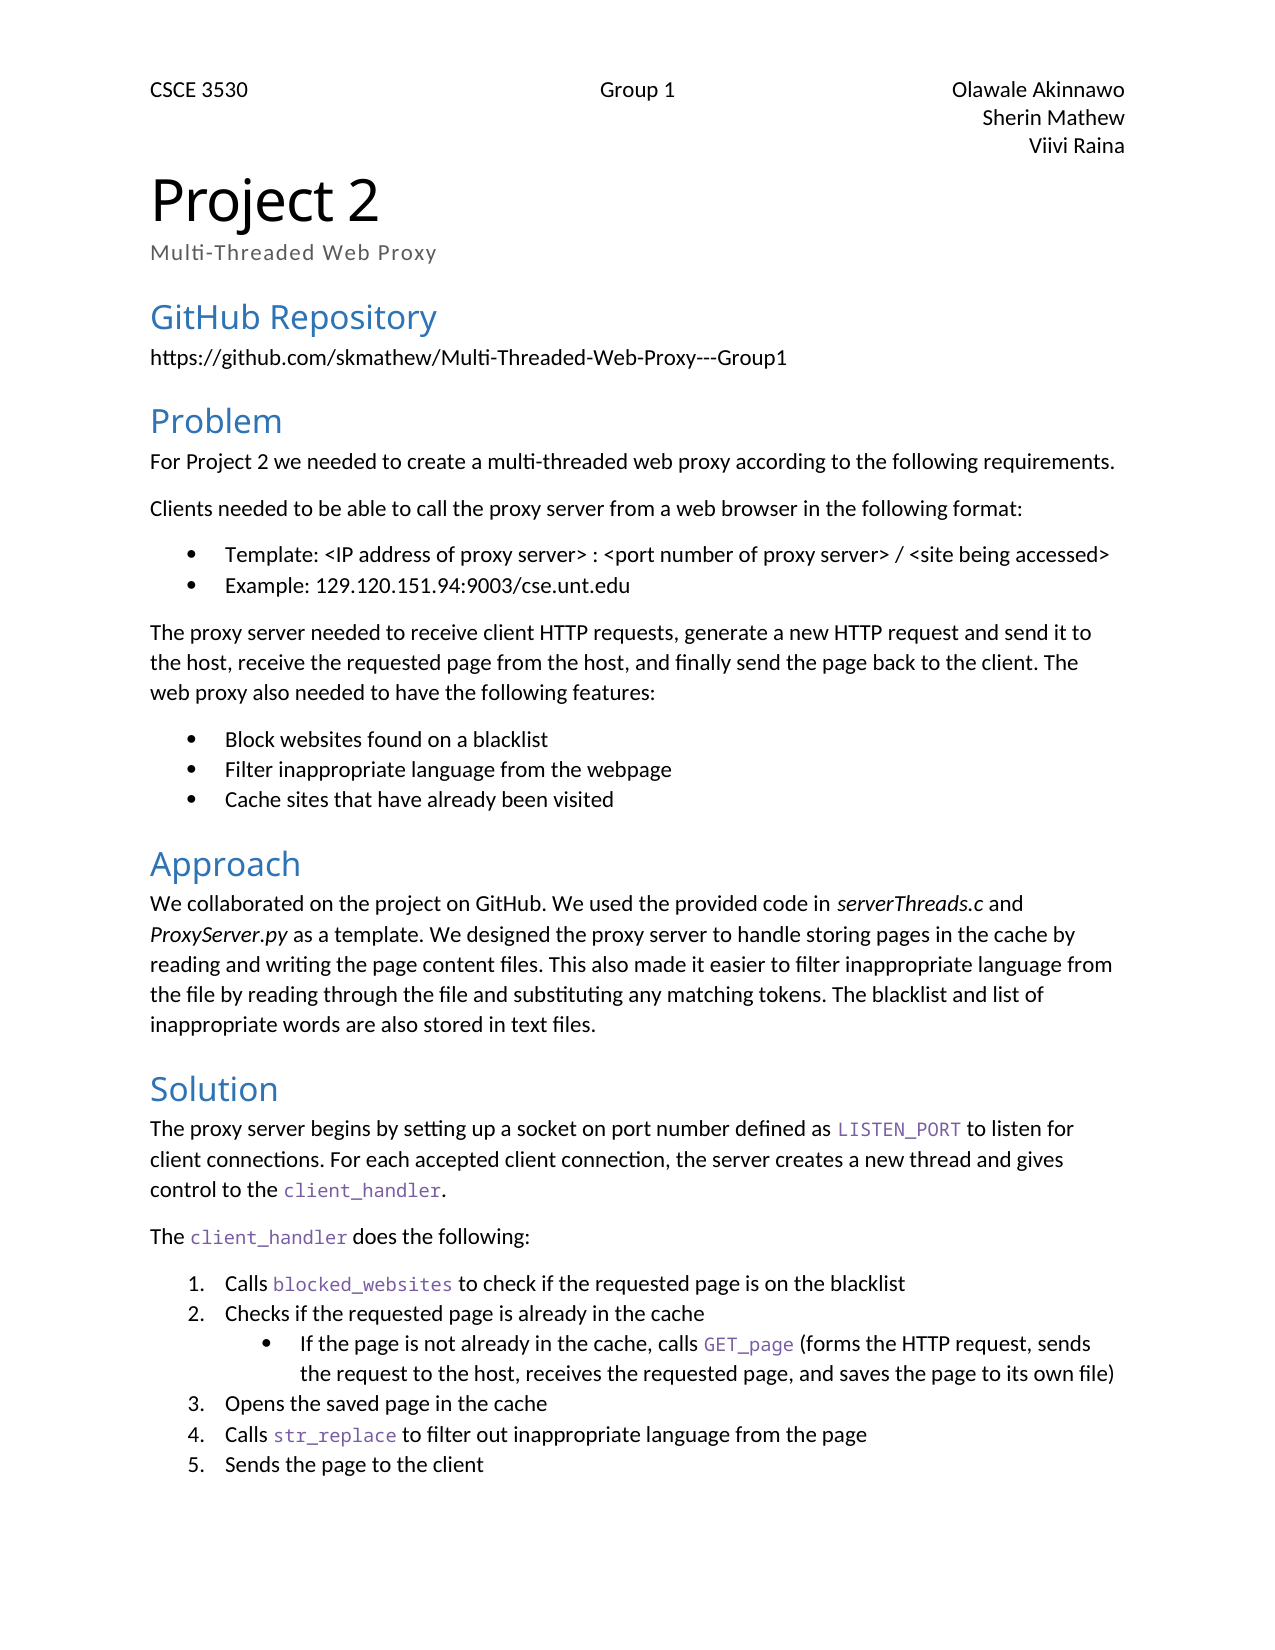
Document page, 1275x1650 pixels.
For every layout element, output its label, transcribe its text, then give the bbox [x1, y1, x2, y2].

subtitle Solution [150, 1066, 1125, 1111]
list Template: <IP address of proxy server> : <port number of proxy server> / <site being accessed> [187, 541, 1125, 569]
list Example: 129.120.151.94:9003/cse.unt.edu [187, 571, 1125, 599]
list Sends the page to the client [187, 1450, 1125, 1478]
list Filter inappropriate language from the webpage [187, 755, 1125, 783]
text https://github.com/skmathew/Multi-Threaded-Web-Proxy---Group1 [150, 343, 1125, 371]
list Checks if the requested page is already in the cache [187, 1299, 1125, 1327]
subtitle GitHub Repository [150, 294, 1125, 339]
list Calls blocked_websites to check if the requested page is on the blacklist [187, 1269, 1125, 1297]
list If the page is not already in the cache, calls GET_page (forms the HTTP request, sends the request to the host, receives the requested page, and saves the page to its own file) [262, 1329, 1125, 1387]
list Calls str_replace to filter out inappropriate language from the page [187, 1420, 1125, 1448]
subtitle Approach [150, 841, 1125, 886]
text The proxy server begins by setting up a socket on port number defined as LISTEN_PORT to listen for client connections. For each accepted client connection, the server creates a new thread and gives control to the client_handler. [150, 1114, 1125, 1203]
subtitle Multi-Threaded Web Proxy [150, 238, 1125, 267]
text The client_handler does the following: [150, 1222, 1125, 1250]
subtitle Problem [150, 398, 1125, 443]
title Project 2 [150, 159, 1125, 238]
text Clients needed to be able to call the proxy server from a web browser in the following format: [150, 494, 1125, 522]
list Block websites found on a blacklist [187, 725, 1125, 753]
list Cache sites that have already been visited [187, 785, 1125, 813]
list Opens the saved page in the cache [187, 1389, 1125, 1418]
text For Project 2 we needed to create a multi-threaded web proxy according to the following requirements. [150, 447, 1125, 475]
text The proxy server needed to receive client HTTP requests, generate a new HTTP request and send it to the host, receive the requested page from the host, and finally send the page back to the client. The web proxy also needed to have the following features: [150, 618, 1125, 706]
text We collaborated on the project on GitHub. We used the provided code in serverThreads.c and ProxyServer.py as a template. We designed the proxy server to handle storing pages in the cache by reading and writing the page content files. This also made it easier to filter inappropriate language from the file by reading through the file and substituting any matching tokens. The blacklist and list of inappropriate words are also stored in text files. [150, 889, 1125, 1038]
